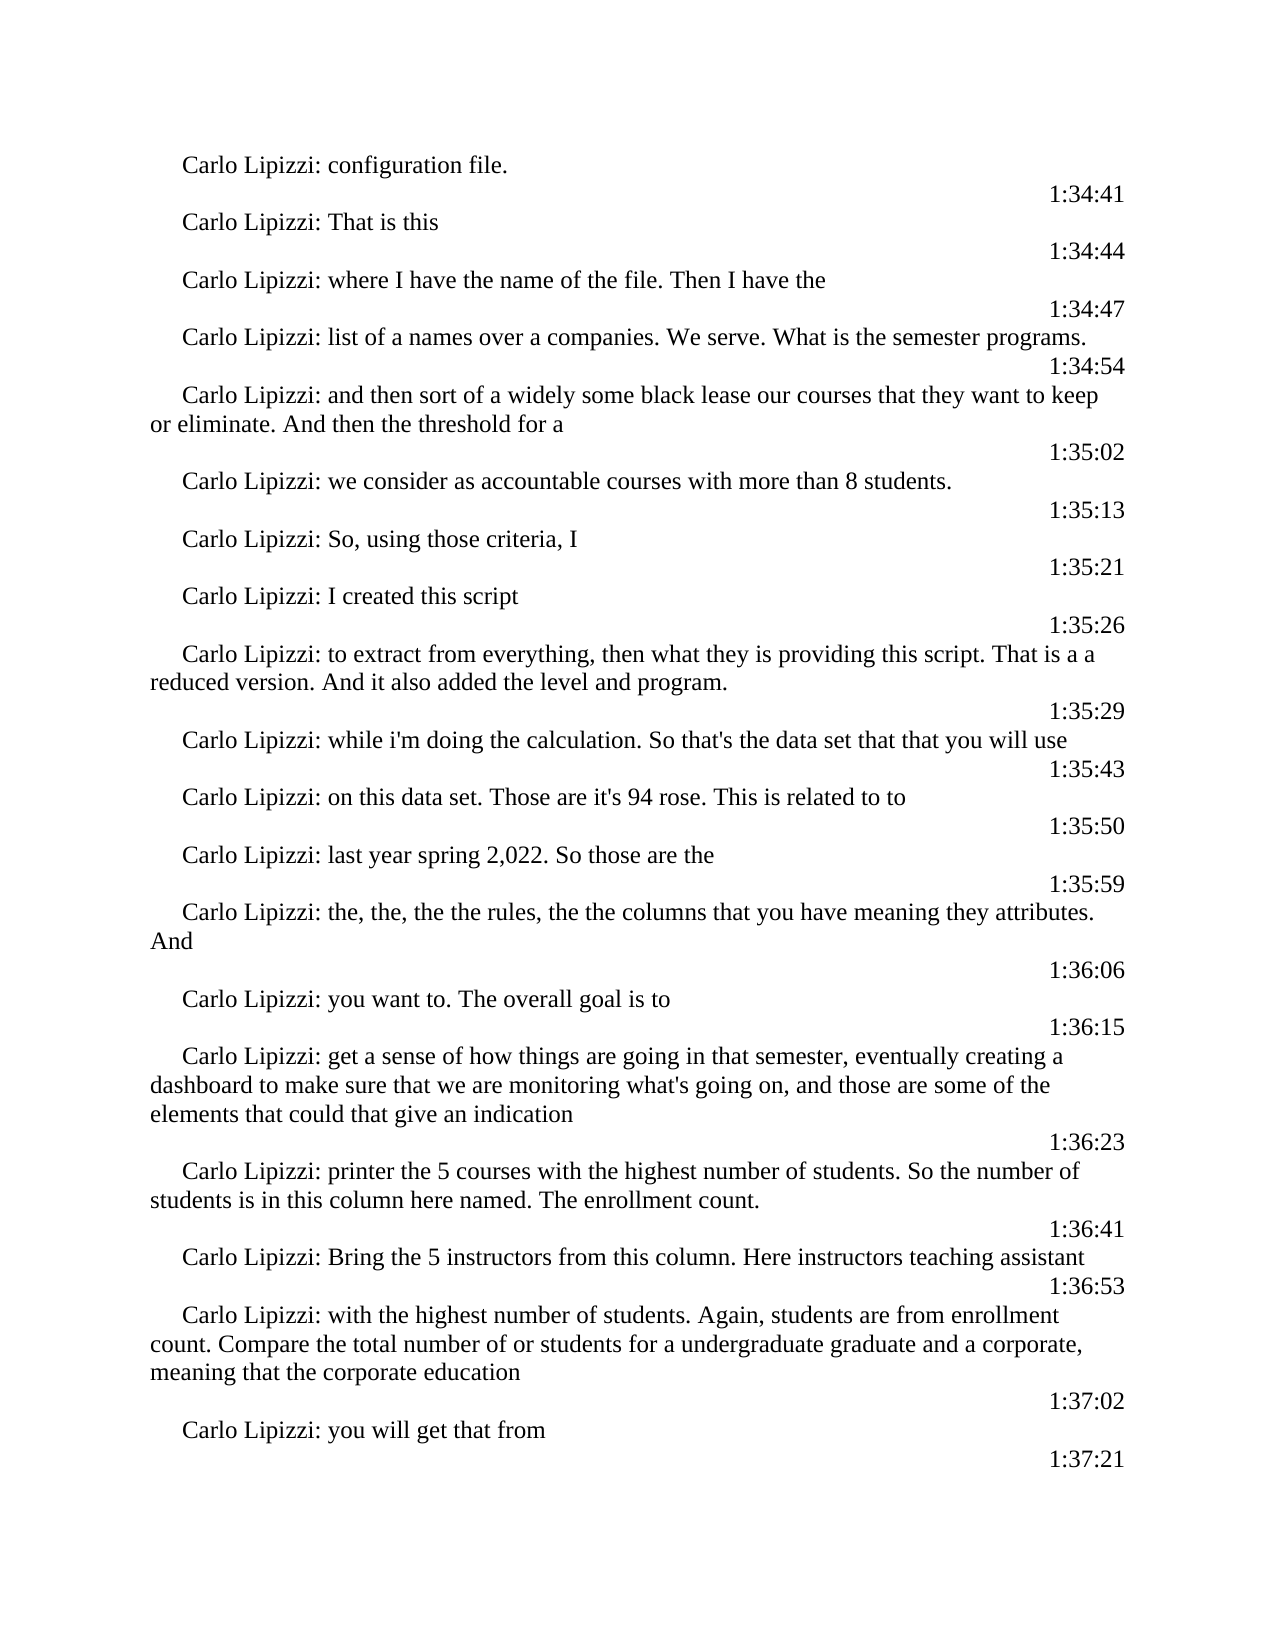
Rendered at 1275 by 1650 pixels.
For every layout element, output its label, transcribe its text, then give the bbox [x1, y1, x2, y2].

text  Carlo Lipizzi: last year spring 2,022. So those are the [150, 840, 1125, 869]
text  Carlo Lipizzi: That is this [150, 207, 1125, 236]
text 1:35:13 [150, 495, 1125, 524]
text  Carlo Lipizzi: while i'm doing the calculation. So that's the data set that that you will use [150, 725, 1125, 754]
text 1:35:21 [150, 552, 1125, 581]
text  Carlo Lipizzi: Bring the 5 instructors from this column. Here instructors teaching assistant [150, 1242, 1125, 1271]
text 1:36:41 [150, 1214, 1125, 1242]
text 1:36:06 [150, 955, 1125, 984]
text  Carlo Lipizzi: list of a names over a companies. We serve. What is the semester programs. [150, 322, 1125, 351]
text  Carlo Lipizzi: on this data set. Those are it's 94 rose. This is related to to [150, 782, 1125, 811]
text 1:37:02 [150, 1386, 1125, 1415]
text  Carlo Lipizzi: printer the 5 courses with the highest number of students. So the number of students is in this column here named. The enrollment count. [150, 1156, 1125, 1214]
text 1:37:21 [150, 1444, 1125, 1472]
text 1:35:43 [150, 754, 1125, 782]
text 1:36:23 [150, 1127, 1125, 1156]
text 1:35:59 [150, 869, 1125, 897]
text 1:34:41 [150, 179, 1125, 207]
text 1:36:53 [150, 1271, 1125, 1300]
text 1:34:44 [150, 236, 1125, 265]
text  Carlo Lipizzi: configuration file. [150, 150, 1125, 179]
text  Carlo Lipizzi: I created this script [150, 581, 1125, 610]
text 1:35:26 [150, 610, 1125, 639]
text 1:35:50 [150, 811, 1125, 840]
text  Carlo Lipizzi: you will get that from [150, 1415, 1125, 1444]
text  Carlo Lipizzi: we consider as accountable courses with more than 8 students. [150, 466, 1125, 495]
text  Carlo Lipizzi: So, using those criteria, I [150, 524, 1125, 552]
text  Carlo Lipizzi: with the highest number of students. Again, students are from enrollment count. Compare the total number of or students for a undergraduate graduate and a corporate, meaning that the corporate education [150, 1300, 1125, 1386]
text  Carlo Lipizzi: to extract from everything, then what they is providing this script. That is a a reduced version. And it also added the level and program. [150, 639, 1125, 696]
text  Carlo Lipizzi: you want to. The overall goal is to [150, 984, 1125, 1012]
text 1:35:29 [150, 696, 1125, 725]
text  Carlo Lipizzi: where I have the name of the file. Then I have the [150, 265, 1125, 294]
text  Carlo Lipizzi: get a sense of how things are going in that semester, eventually creating a dashboard to make sure that we are monitoring what's going on, and those are some of the elements that could that give an indication [150, 1041, 1125, 1127]
text  Carlo Lipizzi: and then sort of a widely some black lease our courses that they want to keep or eliminate. And then the threshold for a [150, 380, 1125, 437]
text 1:36:15 [150, 1012, 1125, 1041]
text  Carlo Lipizzi: the, the, the the rules, the the columns that you have meaning they attributes. And [150, 897, 1125, 955]
text 1:34:54 [150, 351, 1125, 380]
text 1:35:02 [150, 437, 1125, 466]
text 1:34:47 [150, 294, 1125, 322]
